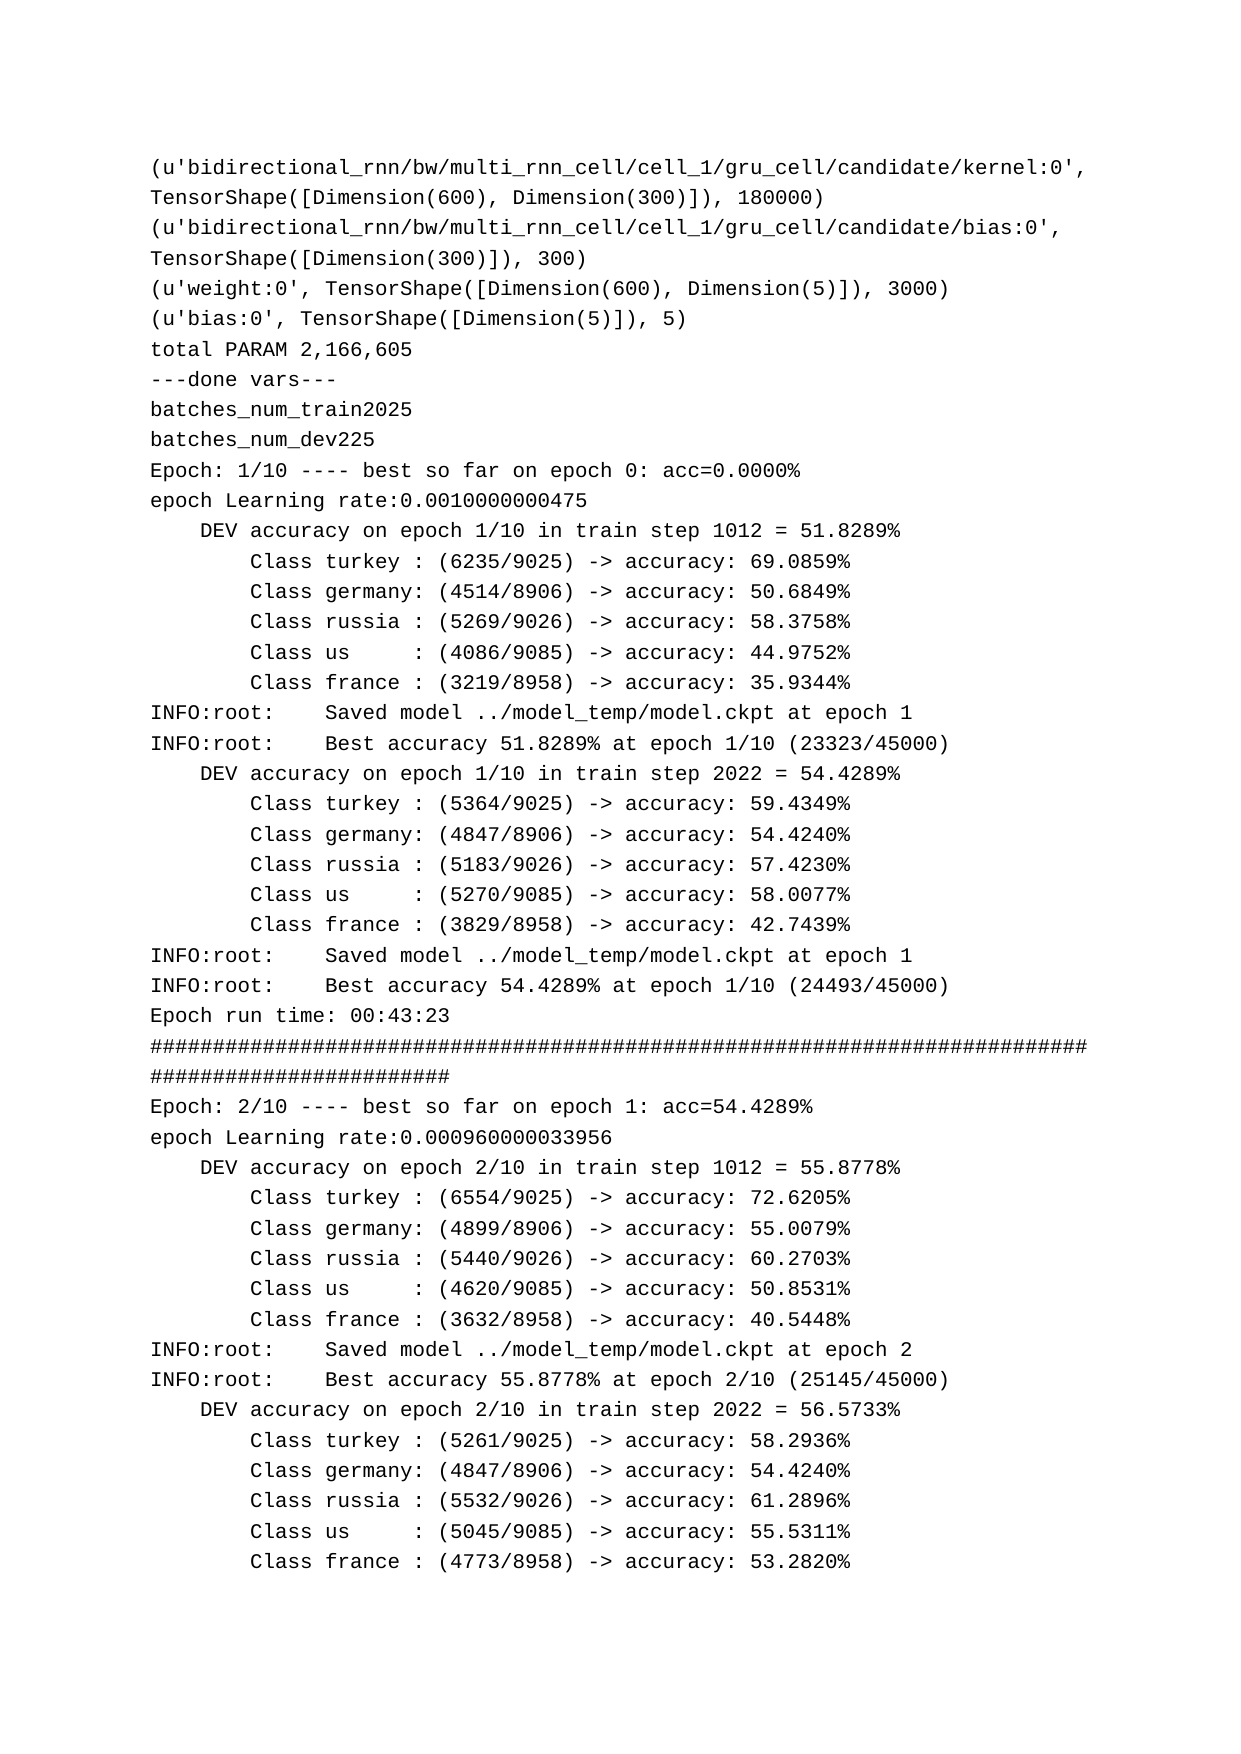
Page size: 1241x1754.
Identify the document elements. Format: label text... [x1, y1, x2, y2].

text Class germany: (4514/8906) -> accuracy: 50.6849% [150, 574, 1090, 605]
text Epoch: 1/10 ---- best so far on epoch 0: acc=0.0000% [150, 453, 1090, 483]
text Class us : (4620/9085) -> accuracy: 50.8531% [150, 1272, 1090, 1302]
text INFO:root: Saved model ../model_temp/model.ckpt at epoch 1 [150, 938, 1090, 968]
text epoch Learning rate:0.0010000000475 [150, 483, 1090, 514]
text Epoch: 2/10 ---- best so far on epoch 1: acc=54.4289% [150, 1090, 1090, 1120]
text DEV accuracy on epoch 2/10 in train step 2022 = 56.5733% [150, 1393, 1090, 1423]
text (u'weight:0', TensorShape([Dimension(600), Dimension(5)]), 3000) [150, 271, 1090, 302]
text Class us : (5045/9085) -> accuracy: 55.5311% [150, 1514, 1090, 1544]
text Class turkey : (6554/9025) -> accuracy: 72.6205% [150, 1181, 1090, 1211]
text INFO:root: Best accuracy 55.8778% at epoch 2/10 (25145/45000) [150, 1362, 1090, 1393]
text Epoch run time: 00:43:23 [150, 999, 1090, 1029]
text Class turkey : (5364/9025) -> accuracy: 59.4349% [150, 787, 1090, 817]
text INFO:root: Best accuracy 54.4289% at epoch 1/10 (24493/45000) [150, 968, 1090, 999]
text INFO:root: Saved model ../model_temp/model.ckpt at epoch 2 [150, 1332, 1090, 1362]
text batches_num_train2025 [150, 392, 1090, 423]
text batches_num_dev225 [150, 423, 1090, 453]
text Class germany: (4847/8906) -> accuracy: 54.4240% [150, 817, 1090, 847]
text ---done vars--- [150, 362, 1090, 392]
text Class france : (3632/8958) -> accuracy: 40.5448% [150, 1302, 1090, 1332]
text INFO:root: Saved model ../model_temp/model.ckpt at epoch 1 [150, 696, 1090, 726]
text Class us : (5270/9085) -> accuracy: 58.0077% [150, 877, 1090, 908]
text epoch Learning rate:0.000960000033956 [150, 1120, 1090, 1150]
text Class us : (4086/9085) -> accuracy: 44.9752% [150, 635, 1090, 665]
text (u'bidirectional_rnn/bw/multi_rnn_cell/cell_1/gru_cell/candidate/kernel:0', TensorShape([Dimension(600), Dimension(300)]), 180000) [150, 150, 1090, 211]
text DEV accuracy on epoch 2/10 in train step 1012 = 55.8778% [150, 1150, 1090, 1181]
text DEV accuracy on epoch 1/10 in train step 2022 = 54.4289% [150, 756, 1090, 787]
text Class turkey : (5261/9025) -> accuracy: 58.2936% [150, 1423, 1090, 1453]
text DEV accuracy on epoch 1/10 in train step 1012 = 51.8289% [150, 514, 1090, 544]
text Class france : (3829/8958) -> accuracy: 42.7439% [150, 908, 1090, 938]
text total PARAM 2,166,605 [150, 332, 1090, 362]
text (u'bidirectional_rnn/bw/multi_rnn_cell/cell_1/gru_cell/candidate/bias:0', TensorShape([Dimension(300)]), 300) [150, 211, 1090, 271]
text Class turkey : (6235/9025) -> accuracy: 69.0859% [150, 544, 1090, 574]
text Class france : (4773/8958) -> accuracy: 53.2820% [150, 1544, 1090, 1575]
text Class russia : (5532/9026) -> accuracy: 61.2896% [150, 1484, 1090, 1514]
text Class russia : (5440/9026) -> accuracy: 60.2703% [150, 1241, 1090, 1272]
text Class russia : (5183/9026) -> accuracy: 57.4230% [150, 847, 1090, 877]
text Class russia : (5269/9026) -> accuracy: 58.3758% [150, 605, 1090, 635]
text ################################################################################################### [150, 1029, 1090, 1090]
text Class france : (3219/8958) -> accuracy: 35.9344% [150, 665, 1090, 696]
text Class germany: (4899/8906) -> accuracy: 55.0079% [150, 1211, 1090, 1241]
text (u'bias:0', TensorShape([Dimension(5)]), 5) [150, 302, 1090, 332]
text INFO:root: Best accuracy 51.8289% at epoch 1/10 (23323/45000) [150, 726, 1090, 756]
text Class germany: (4847/8906) -> accuracy: 54.4240% [150, 1453, 1090, 1484]
